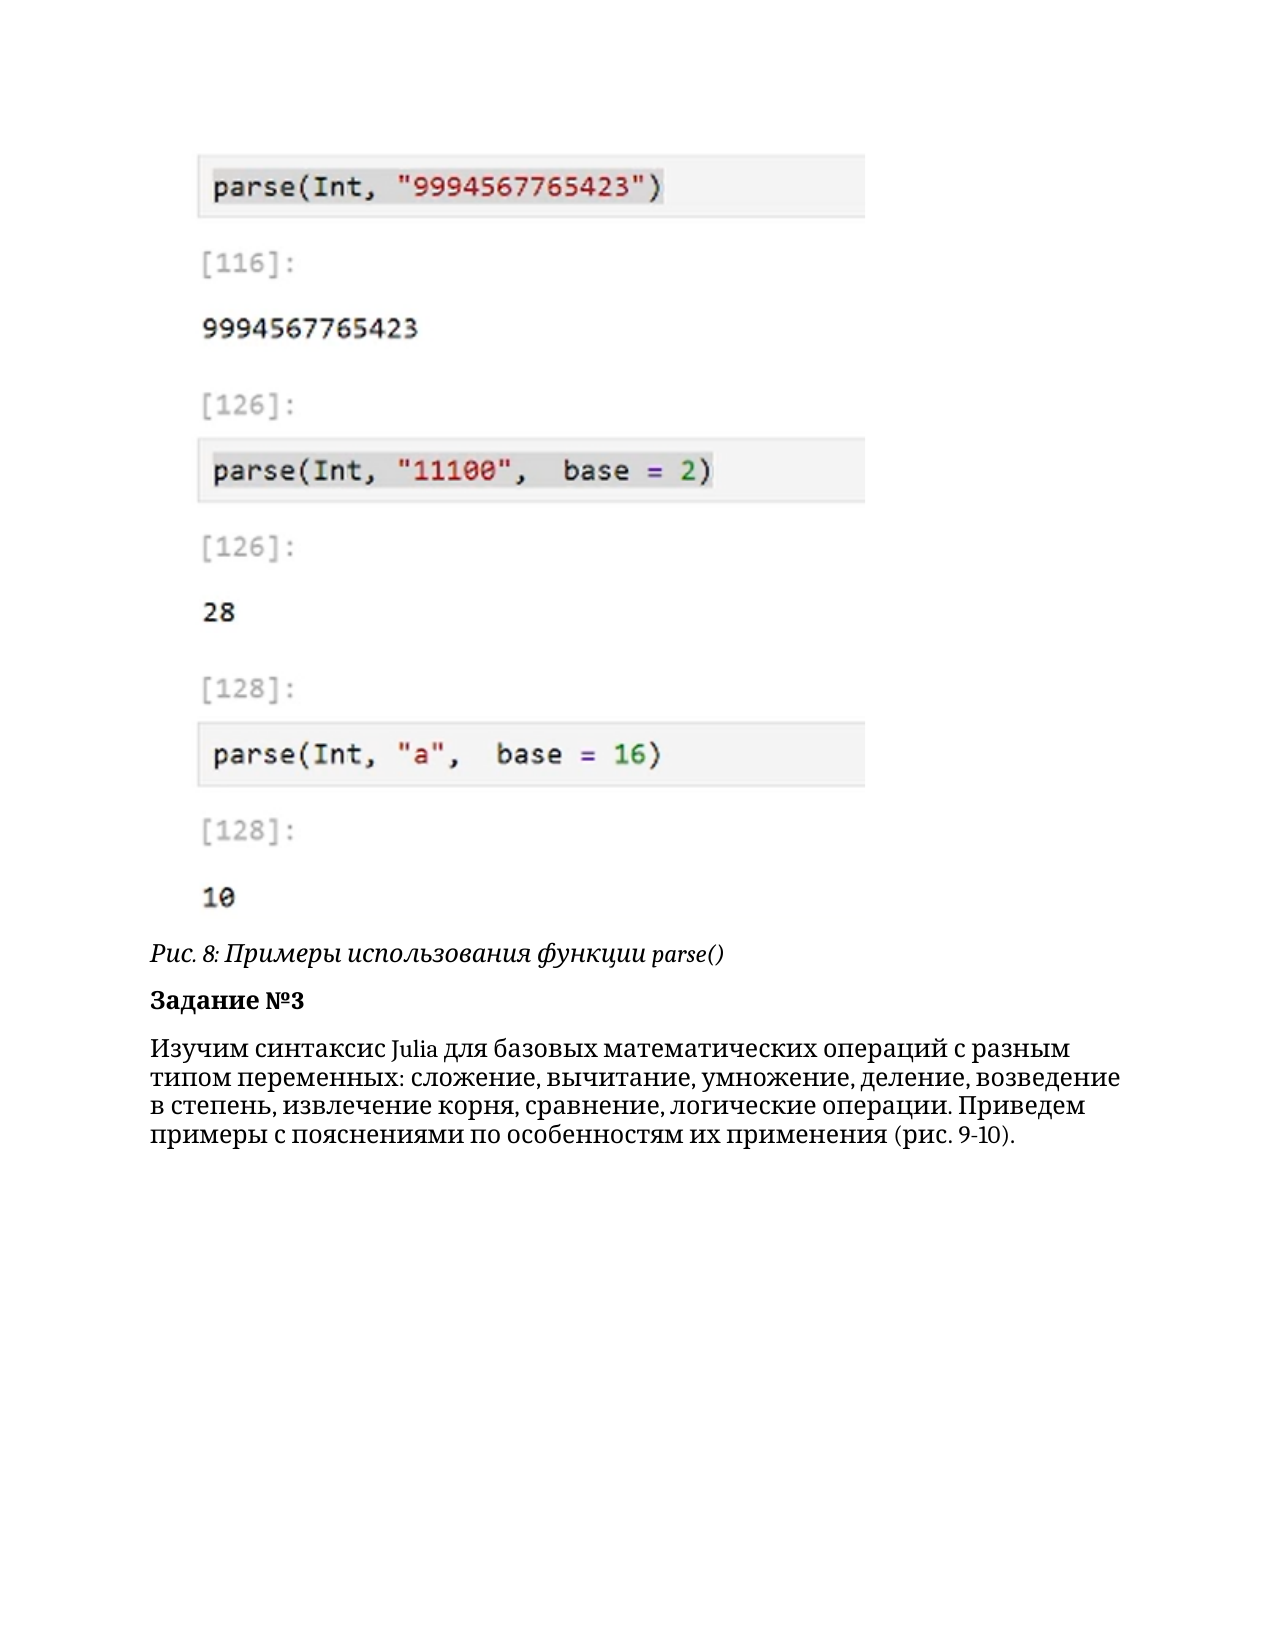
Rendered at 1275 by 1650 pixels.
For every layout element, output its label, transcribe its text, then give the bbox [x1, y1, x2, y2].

text Задание №3 [150, 987, 1125, 1016]
text Рис. 8: Примеры использования функции parse() [150, 940, 1125, 968]
picture [168, 150, 866, 919]
text Изучим синтаксис Julia для базовых математических операций с разным типом переменных: сложение, вычитание, умножение, деление, возведение в степень, извлечение корня, сравнение, логические операции. Приведем примеры с пояснениями по особенностям их применения (рис. 9-10). [150, 1035, 1125, 1150]
